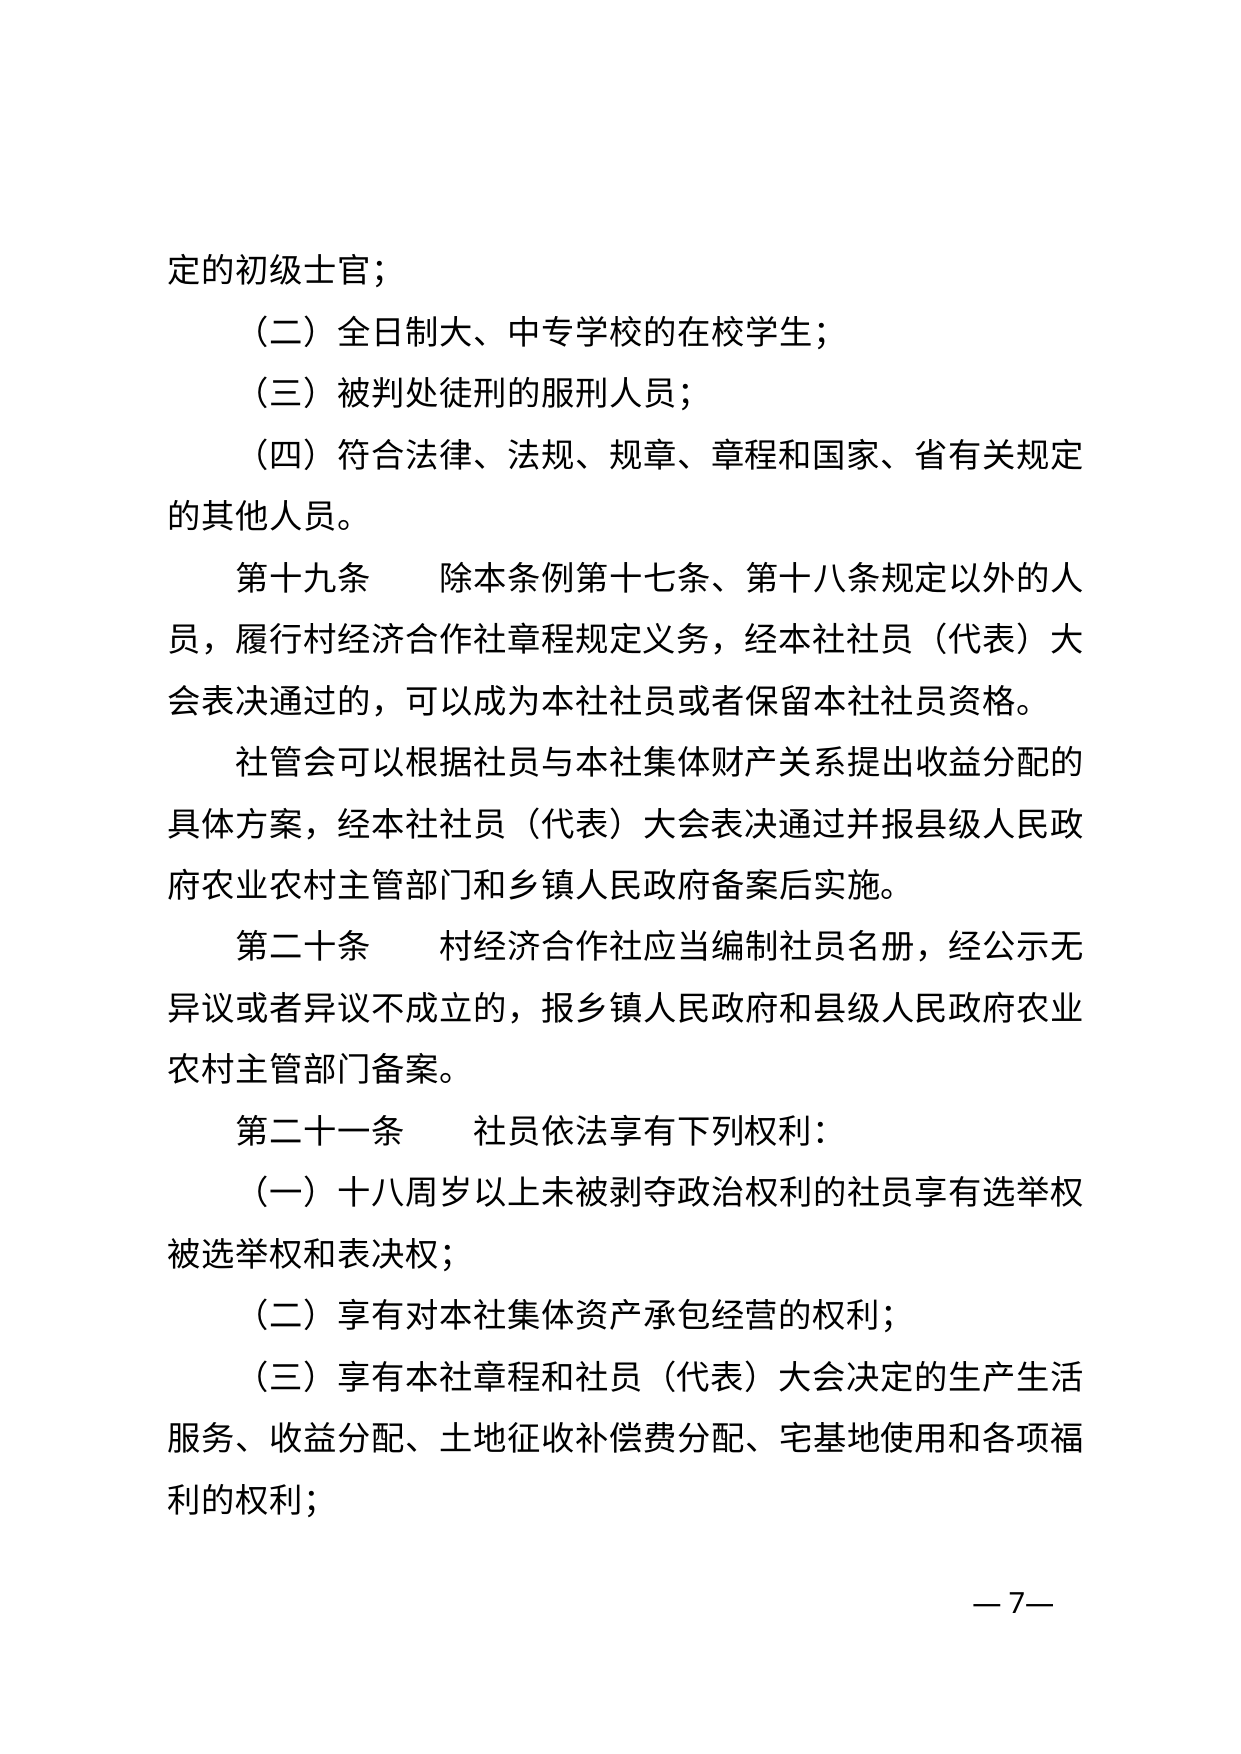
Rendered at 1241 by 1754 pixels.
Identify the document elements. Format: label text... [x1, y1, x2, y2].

text （二）享有对本社集体资产承包经营的权利； [168, 1282, 1084, 1344]
text （三）享有本社章程和社员（代表）大会决定的生产生活服务、收益分配、土地征收补偿费分配、宅基地使用和各项福利的权利； [168, 1344, 1084, 1528]
text （二）全日制大、中专学校的在校学生； [168, 299, 1084, 361]
text （四）符合法律、法规、规章、章程和国家、省有关规定的其他人员。 [168, 422, 1084, 545]
text （一）十八周岁以上未被剥夺政治权利的社员享有选举权、被选举权和表决权； [168, 1159, 1084, 1282]
text 第十九条 除本条例第十七条、第十八条规定以外的人员，履行村经济合作社章程规定义务，经本社社员（代表）大会表决通过的，可以成为本社社员或者保留本社社员资格。 [168, 545, 1084, 729]
text （三）被判处徒刑的服刑人员； [168, 361, 1084, 422]
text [168, 238, 1084, 299]
text 第二十一条 社员依法享有下列权利： [168, 1098, 1084, 1159]
text 社管会可以根据社员与本社集体财产关系提出收益分配的具体方案，经本社社员（代表）大会表决通过并报县级人民政府农业农村主管部门和乡镇人民政府备案后实施。 [168, 729, 1084, 914]
text 第二十条 村经济合作社应当编制社员名册，经公示无异议或者异议不成立的，报乡镇人民政府和县级人民政府农业农村主管部门备案。 [168, 914, 1084, 1098]
